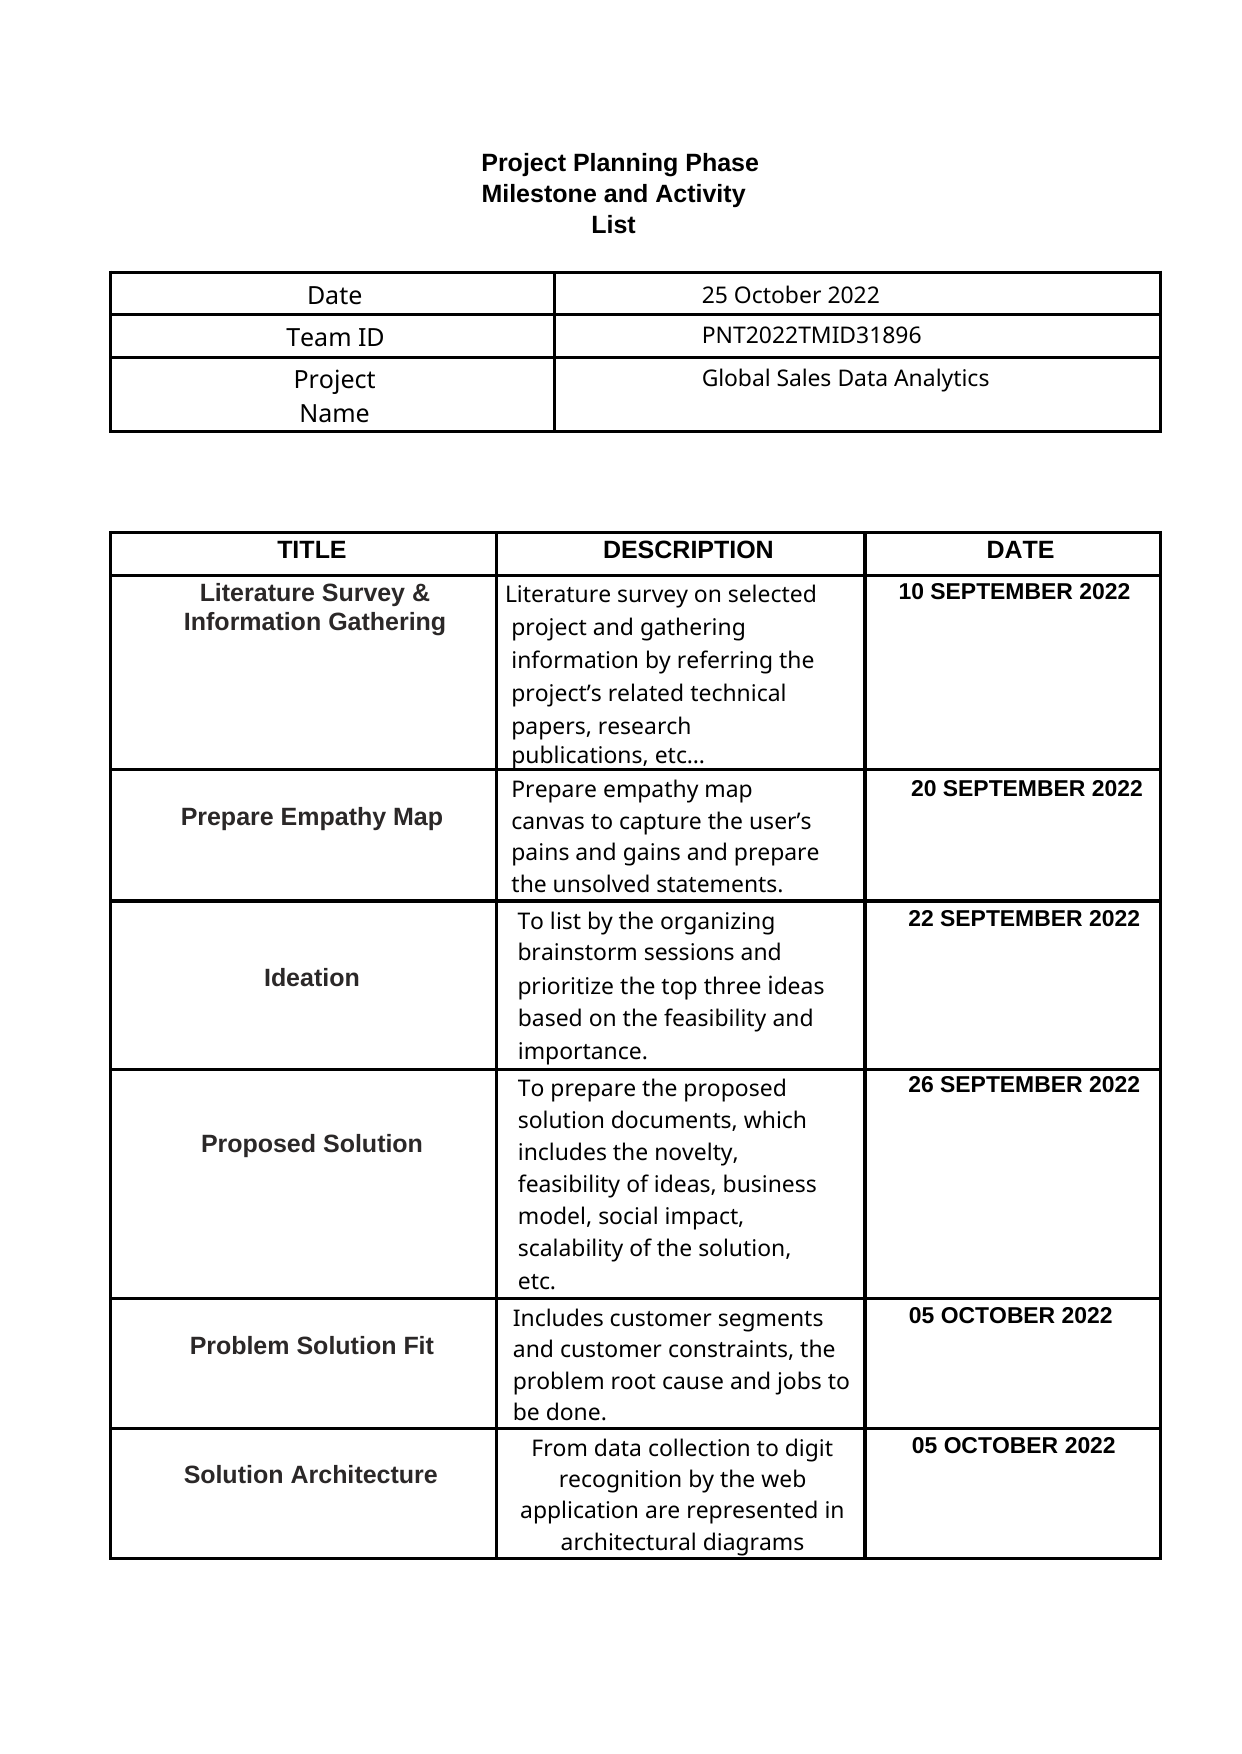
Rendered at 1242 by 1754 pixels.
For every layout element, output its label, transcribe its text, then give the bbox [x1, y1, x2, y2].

table_cell PNT2022TMID31896 [556, 316, 1159, 356]
table_cell 10 SEPTEMBER 2022 [867, 577, 1159, 768]
table_header 25 October 2022 [556, 274, 1159, 313]
table_cell 20 SEPTEMBER 2022 [867, 771, 1159, 899]
table_cell Team ID [112, 316, 553, 356]
table_cell To prepare the proposed solution documents, which includes the novelty, feasibility of ideas, business model, social impact, scalability of the solution, etc. [498, 1071, 863, 1297]
table_cell Problem Solution Fit [112, 1300, 495, 1427]
table_cell 05 OCTOBER 2022 [867, 1300, 1159, 1427]
table_header DATE [867, 534, 1159, 573]
table_header DESCRIPTION [498, 534, 863, 573]
text Project Planning Phase Milestone and Activity List [456, 148, 771, 239]
table_cell Includes customer segments and customer constraints, the problem root cause and jobs to be done. [498, 1300, 863, 1427]
table_cell Literature Survey & Information Gathering [112, 577, 495, 768]
table_cell Ideation [112, 903, 495, 1067]
table_header TITLE [112, 534, 495, 573]
table_cell Literature survey on selected project and gathering information by referring the project’s related technical papers, research publications, etc… [498, 577, 863, 768]
table_cell From data collection to digit recognition by the web application are represented in architectural diagrams [498, 1430, 863, 1557]
table_cell Global Sales Data Analytics [556, 359, 1159, 430]
table_cell Prepare empathy map canvas to capture the user’s pains and gains and prepare the unsolved statements. [498, 771, 863, 899]
table_cell 05 OCTOBER 2022 [867, 1430, 1159, 1557]
table_cell 22 SEPTEMBER 2022 [867, 903, 1159, 1067]
table_cell Project Name [112, 359, 553, 430]
table_cell Prepare Empathy Map [112, 771, 495, 899]
table_cell To list by the organizing brainstorm sessions and prioritize the top three ideas based on the feasibility and importance. [498, 903, 863, 1067]
table_cell Proposed Solution [112, 1071, 495, 1297]
table_cell Solution Architecture [112, 1430, 495, 1557]
table_cell 26 SEPTEMBER 2022 [867, 1071, 1159, 1297]
table_header Date [112, 274, 553, 313]
